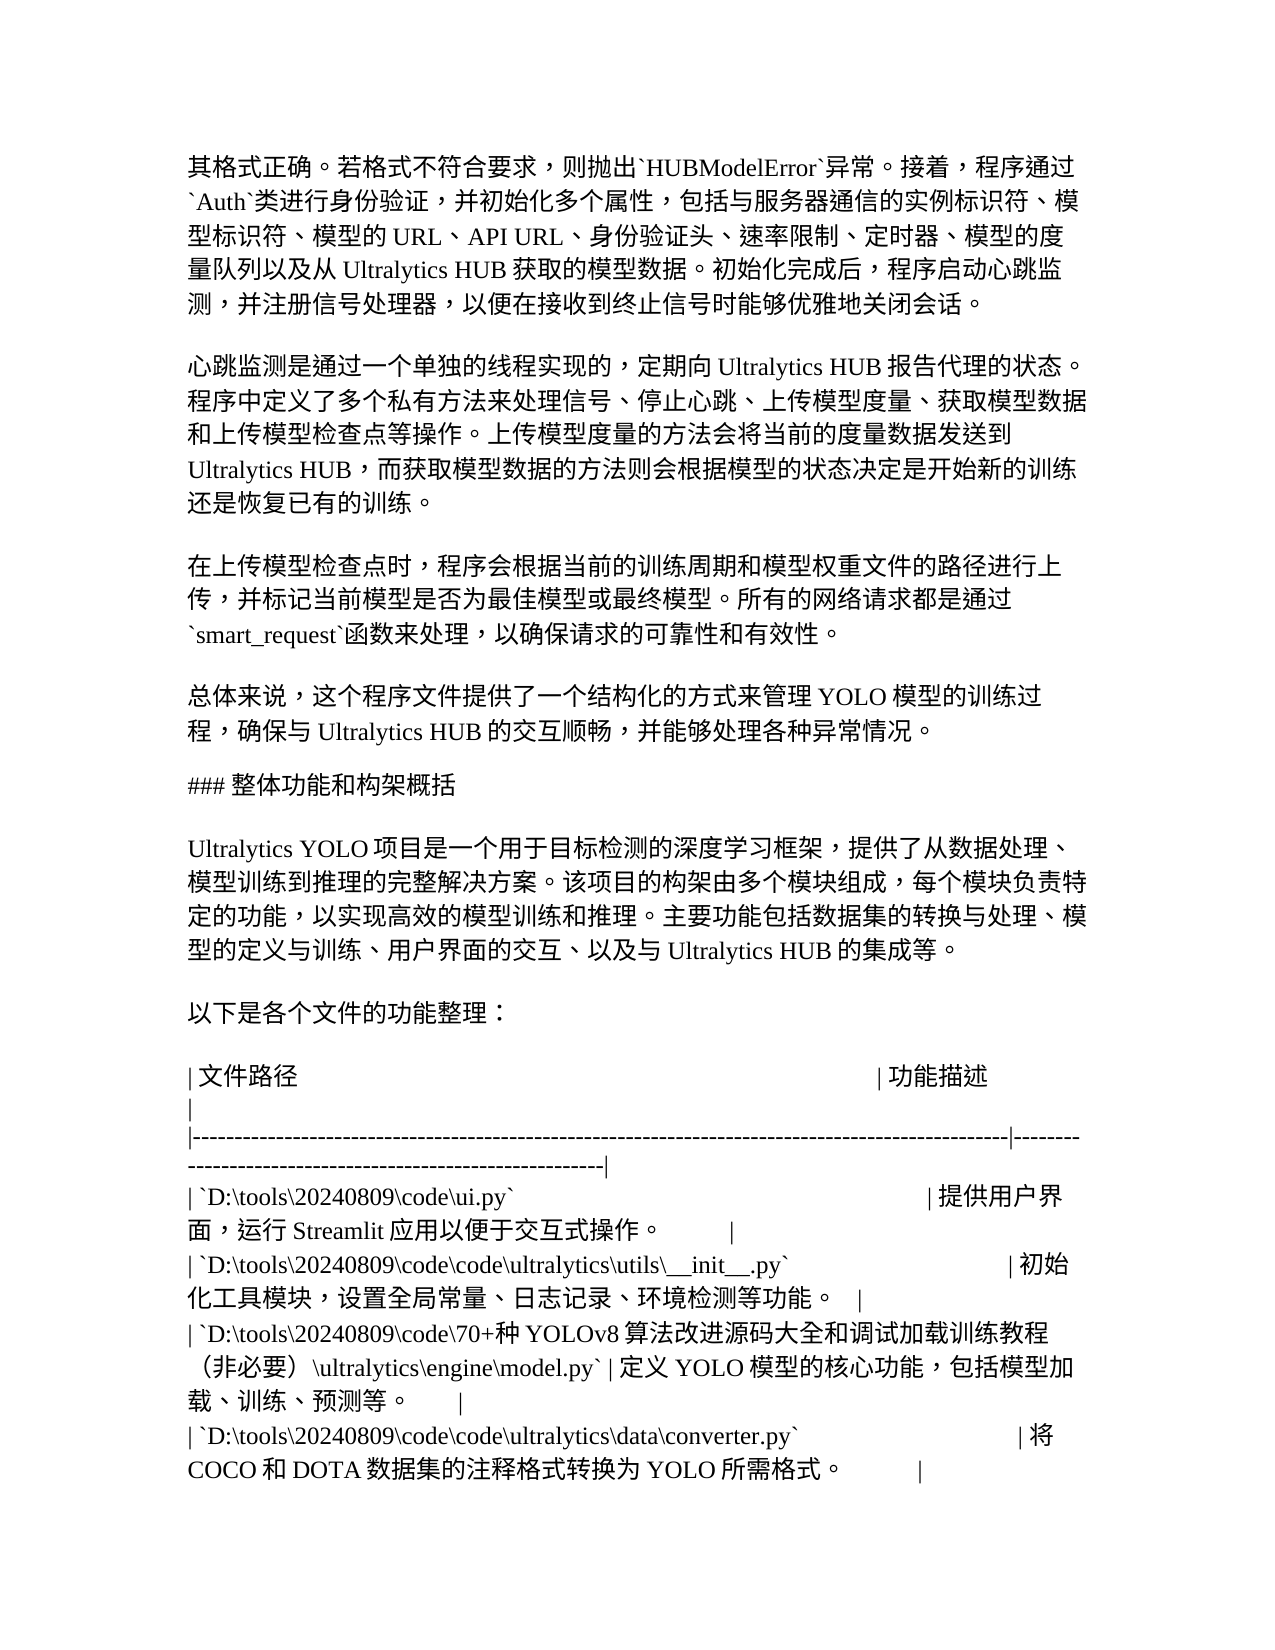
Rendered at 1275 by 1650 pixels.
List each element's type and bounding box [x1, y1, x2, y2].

text [187, 768, 1087, 1486]
text [187, 150, 1087, 747]
